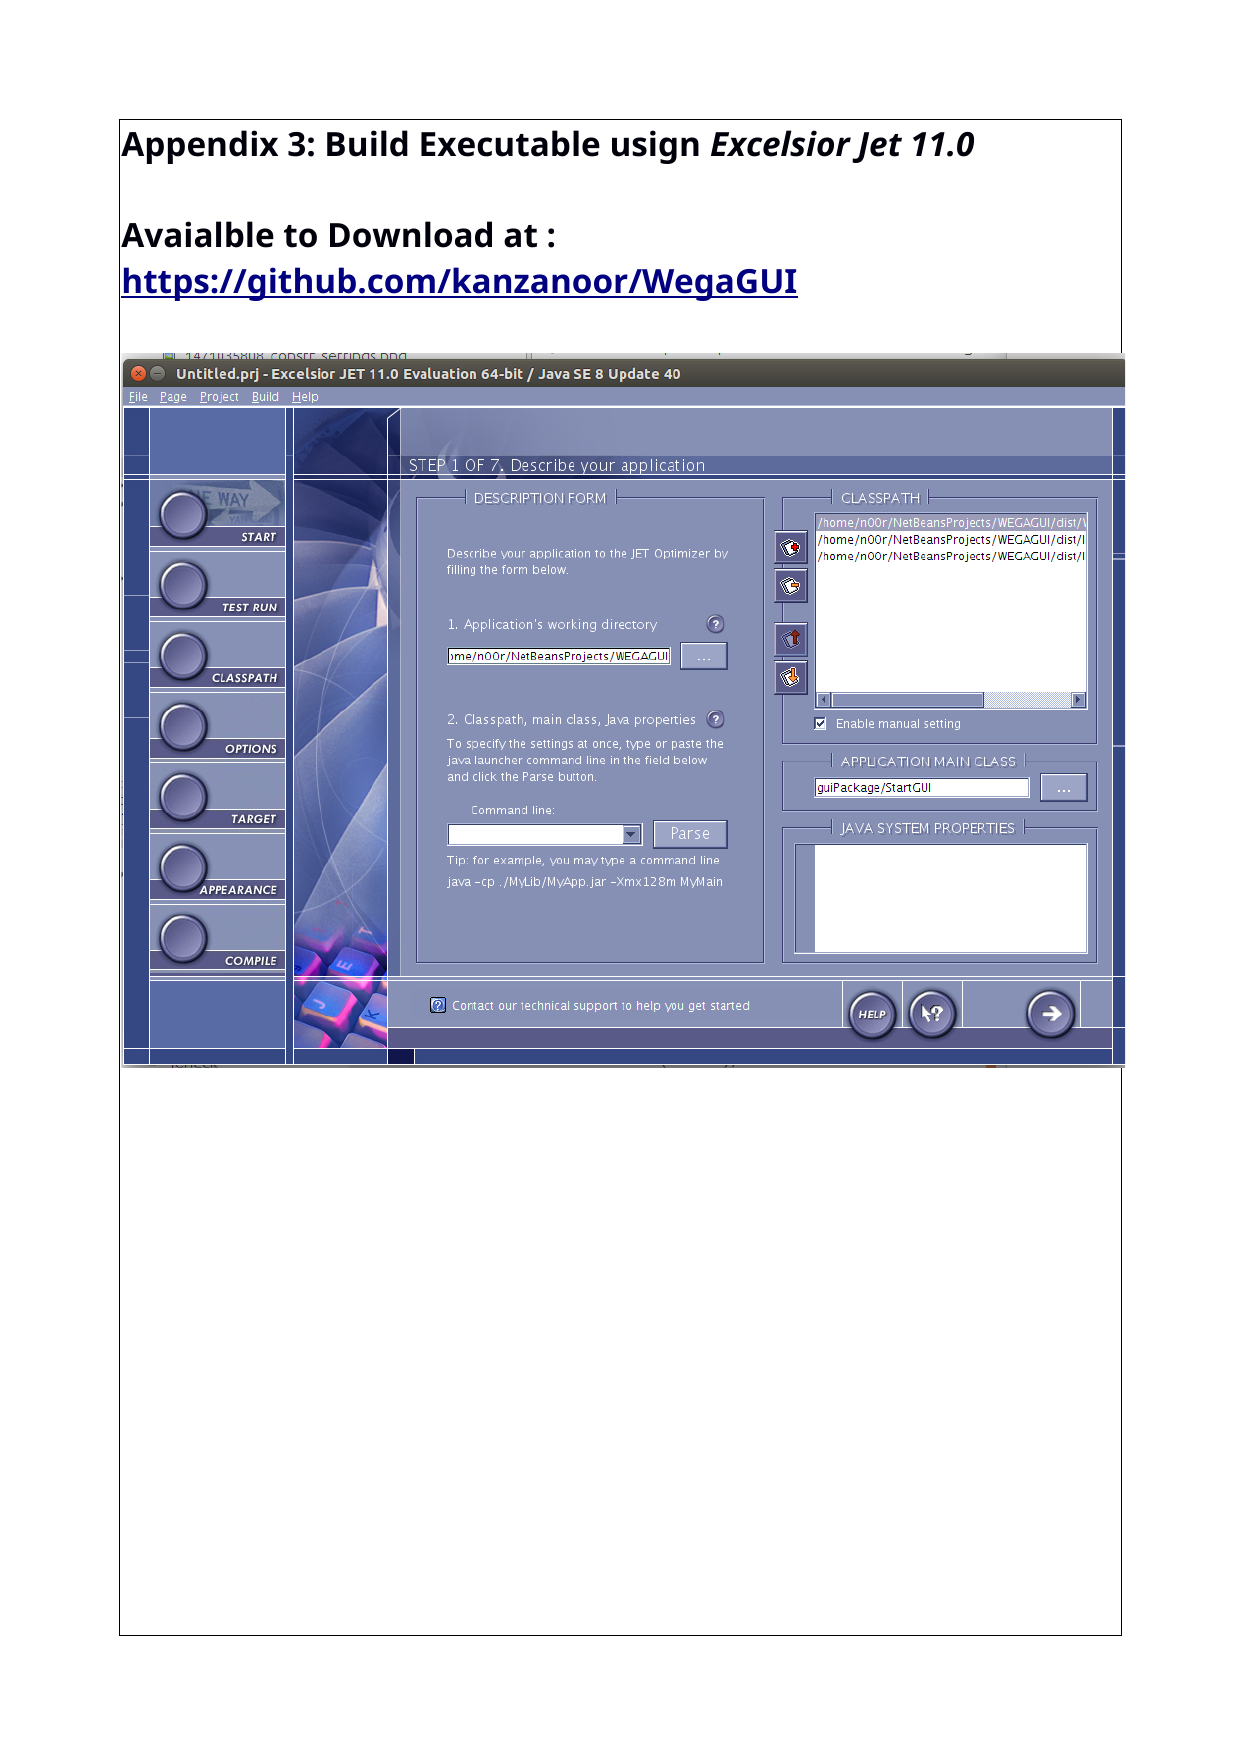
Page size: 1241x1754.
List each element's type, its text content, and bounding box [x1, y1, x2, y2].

picture [121, 353, 1125, 1068]
text Appendix 3: Build Executable usign Excelsior Jet 11.0 [121, 121, 1119, 167]
text Avaialble to Download at : https://github.com/kanzanoor/WegaGUI [121, 212, 1119, 303]
